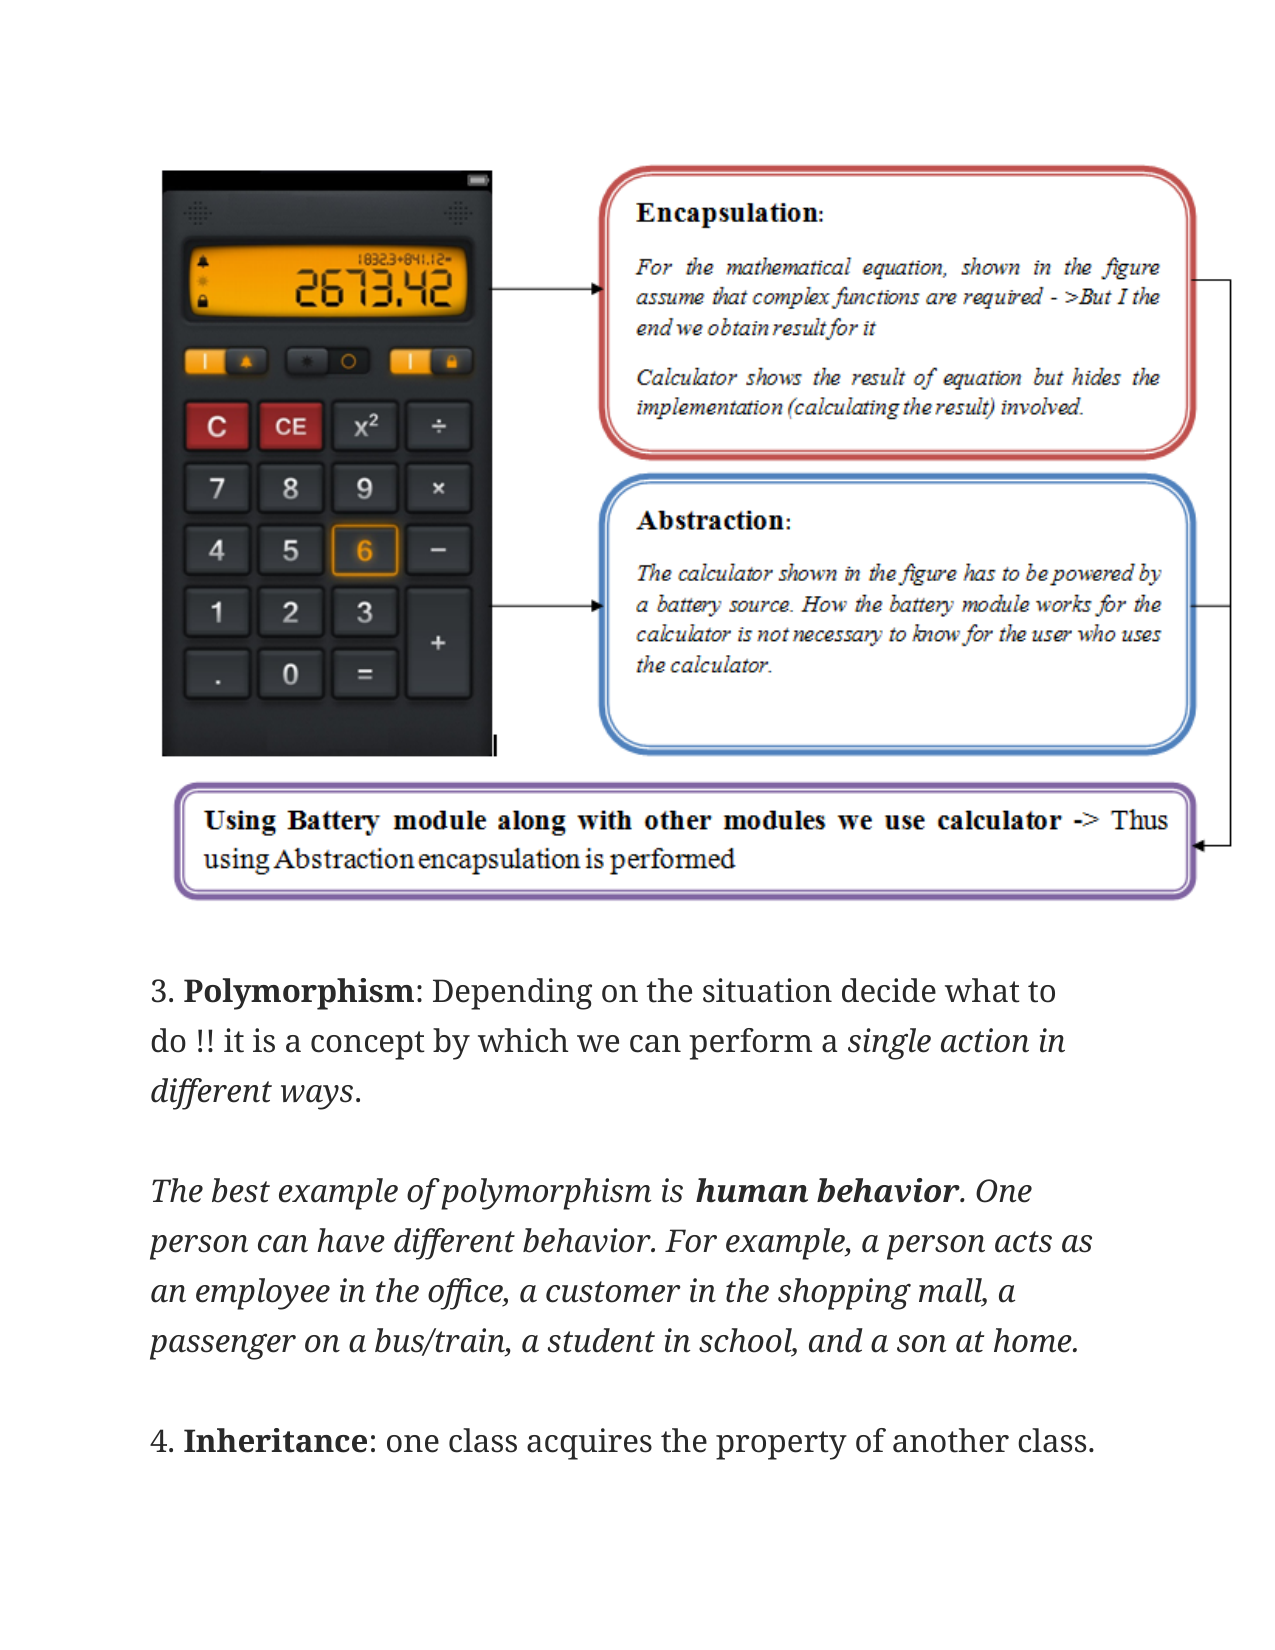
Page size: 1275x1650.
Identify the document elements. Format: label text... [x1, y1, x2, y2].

text The best example of polymorphism is human behavior. One person can have different behavior. For example, a person acts as an employee in the office, a customer in the shopping mall, a passenger on a bus/train, a student in school, and a son at home. [150, 1161, 1125, 1361]
text 4. Inheritance: one class acquires the property of another class. [150, 1411, 1125, 1461]
picture [150, 150, 1244, 912]
text 3. Polymorphism: Depending on the situation decide what to do !! it is a concept by which we can perform a single action in different ways. [150, 961, 1125, 1111]
